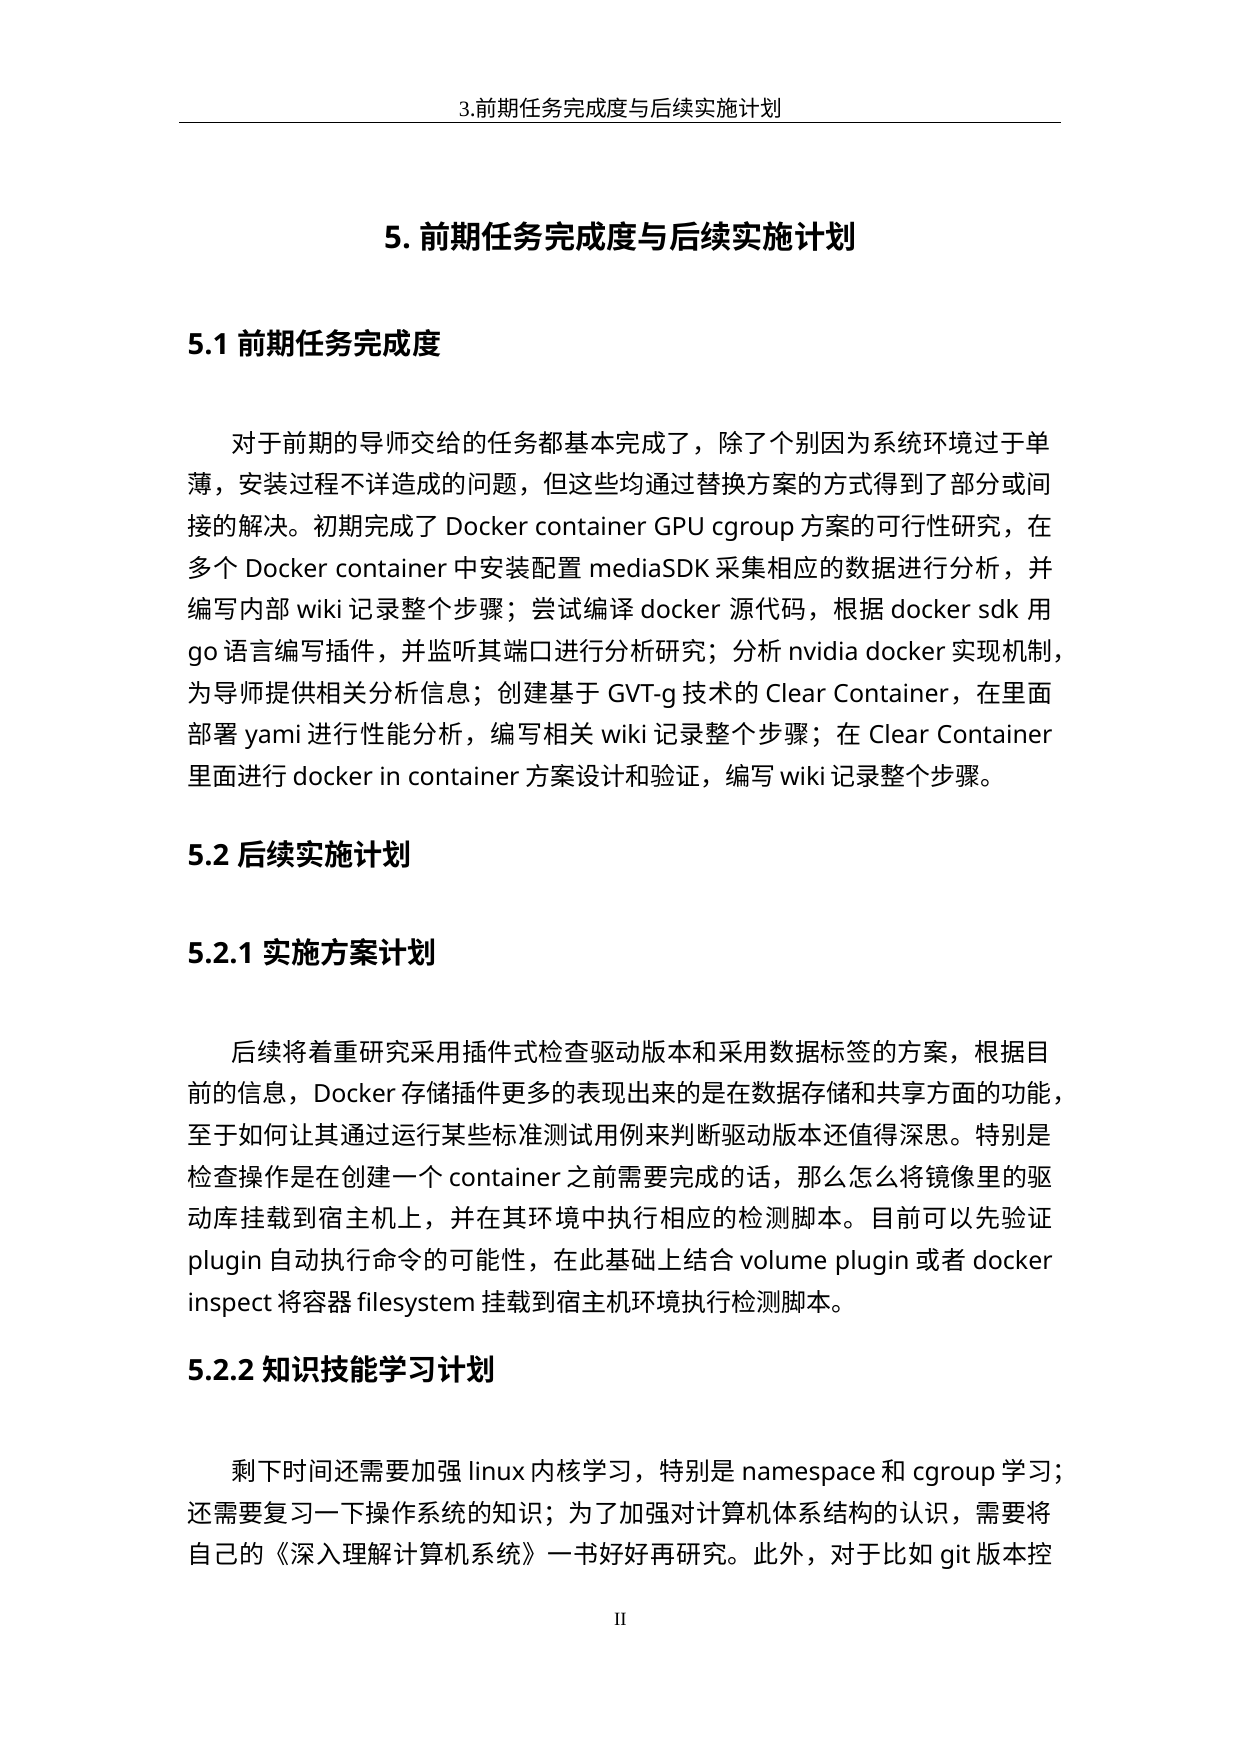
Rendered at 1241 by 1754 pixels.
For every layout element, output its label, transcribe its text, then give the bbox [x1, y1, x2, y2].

subtitle 5.2.1 实施方案计划 [187, 929, 1053, 972]
text 后续将着重研究采用插件式检查驱动版本和采用数据标签的方案，根据目前的信息，Docker存储插件更多的表现出来的是在数据存储和共享方面的功能，至于如何让其通过运行某些标准测试用例来判断驱动版本还值得深思。特别是检查操作是在创建一个container之前需要完成的话，那么怎么将镜像里的驱动库挂载到宿主机上，并在其环境中执行相应的检测脚本。目前可以先验证plugin自动执行命令的可能性，在此基础上结合volume plugin或者docker inspect将容器filesystem挂载到宿主机环境执行检测脚本。 [187, 1028, 1053, 1319]
subtitle 5.1 前期任务完成度 [187, 320, 1053, 363]
subtitle 5.2.2 知识技能学习计划 [187, 1347, 1053, 1389]
text 对于前期的导师交给的任务都基本完成了，除了个别因为系统环境过于单薄，安装过程不详造成的问题，但这些均通过替换方案的方式得到了部分或间接的解决。初期完成了Docker container GPU cgroup方案的可行性研究，在多个Docker container中安装配置mediaSDK采集相应的数据进行分析，并编写内部wiki记录整个步骤；尝试编译docker 源代码，根据docker sdk 用go语言编写插件，并监听其端口进行分析研究；分析nvidia docker实现机制，为导师提供相关分析信息；创建基于GVT-g技术的Clear Container，在里面部署yami进行性能分析，编写相关wiki记录整个步骤；在Clear Container里面进行docker in container方案设计和验证，编写wiki记录整个步骤。 [187, 419, 1053, 794]
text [187, 1447, 1053, 1572]
subtitle 5.2 后续实施计划 [187, 831, 1053, 874]
subtitle 5. 前期任务完成度与后续实施计划 [187, 212, 1053, 258]
